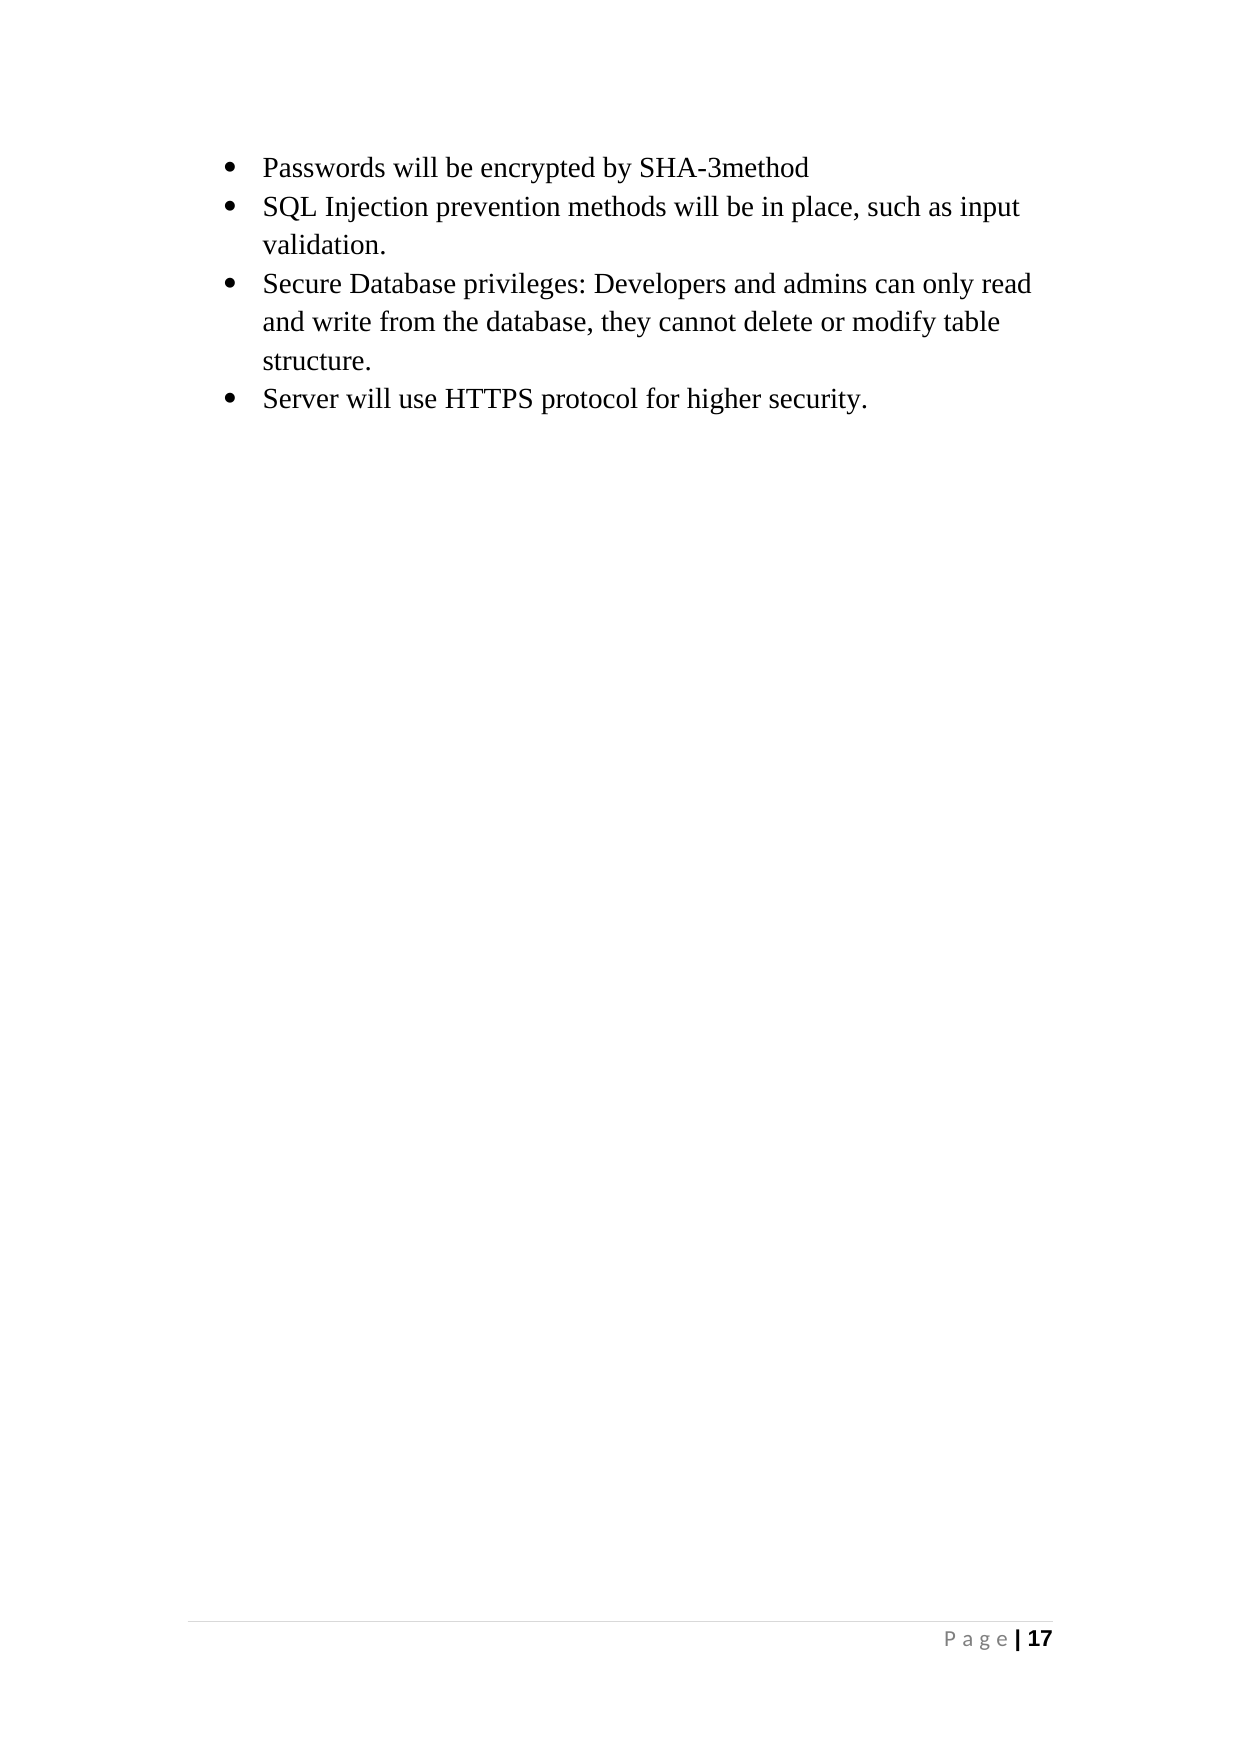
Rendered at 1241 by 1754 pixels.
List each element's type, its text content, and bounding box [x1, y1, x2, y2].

list Secure Database privileges: Developers and admins can only read and write from the database, they cannot delete or modify table structure. [225, 266, 1053, 377]
list Passwords will be encrypted by SHA-3method [225, 150, 1053, 184]
list Server will use HTTPS protocol for higher security. [225, 382, 1053, 415]
list SQL Injection prevention methods will be in place, such as input validation. [225, 189, 1053, 261]
